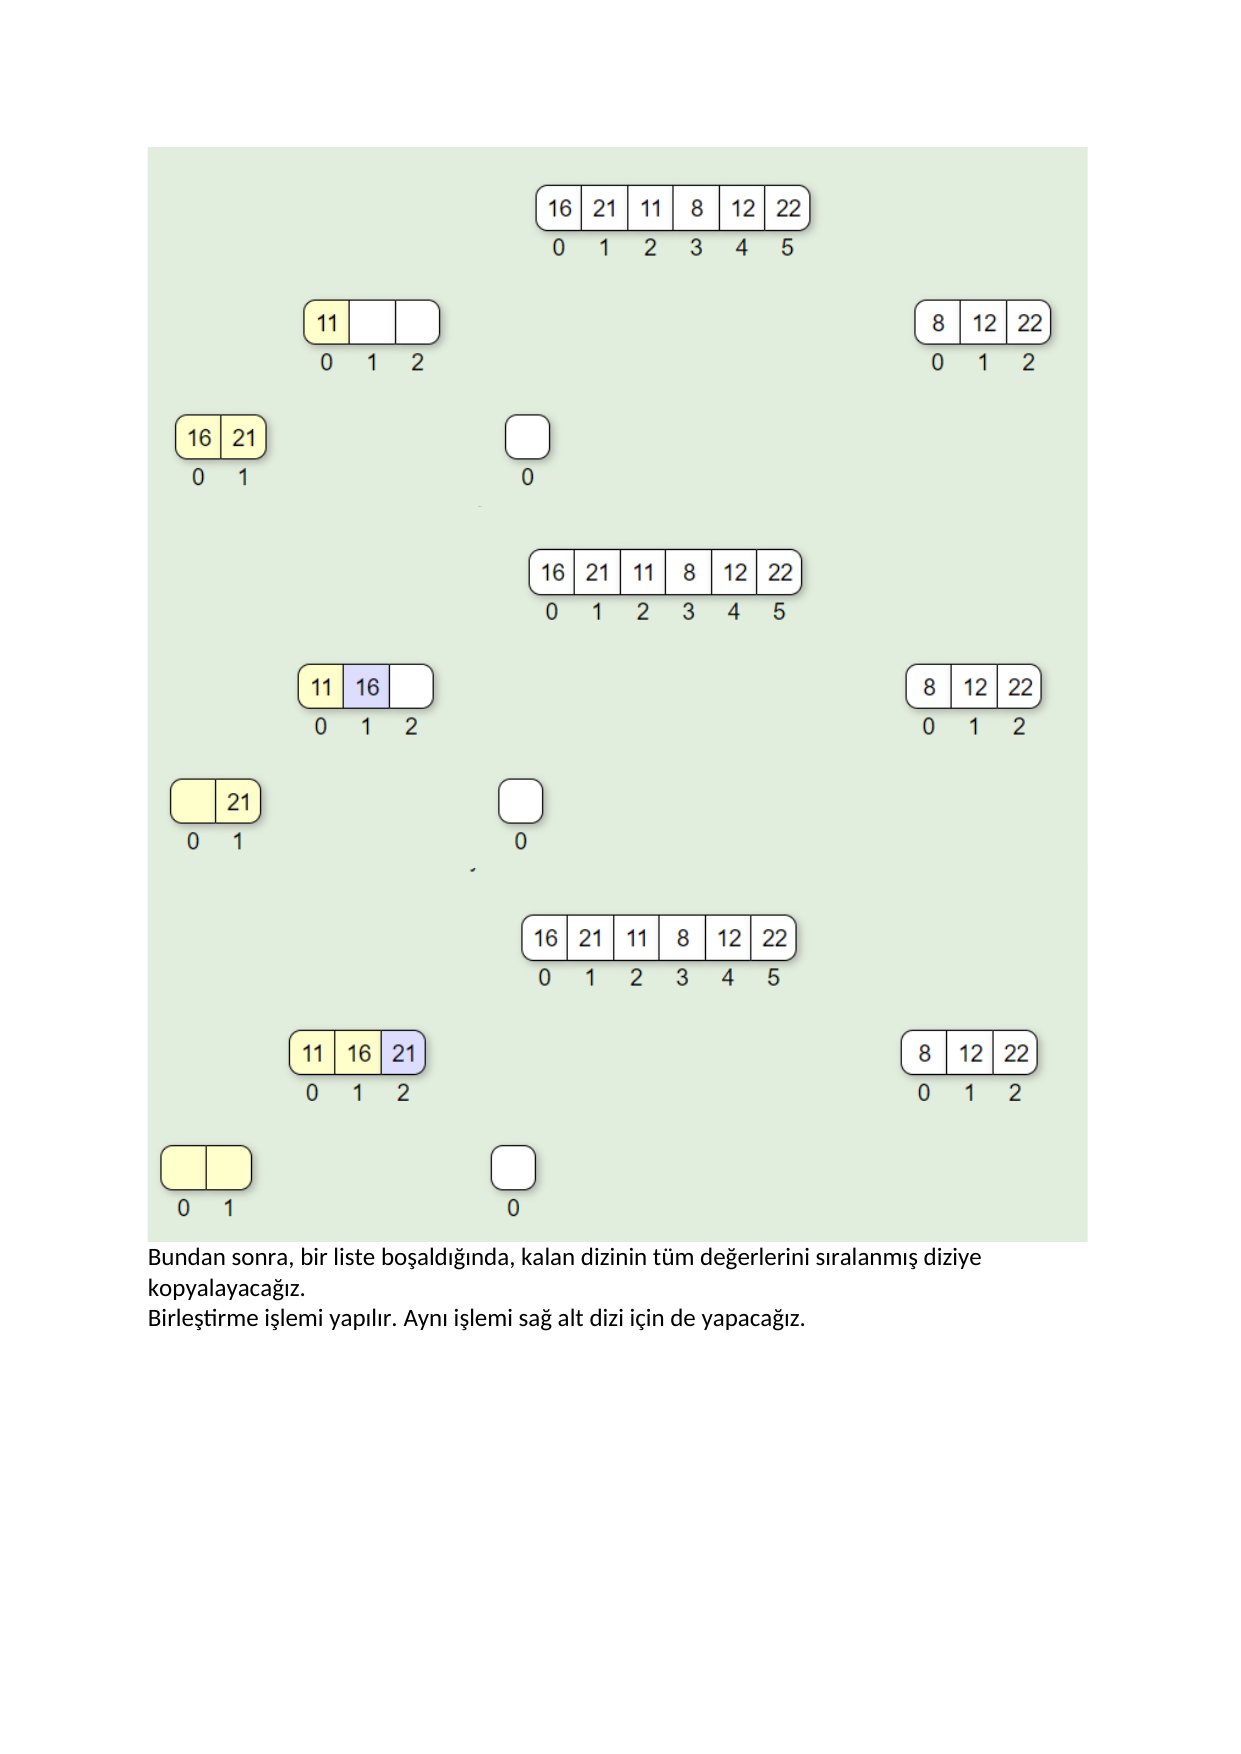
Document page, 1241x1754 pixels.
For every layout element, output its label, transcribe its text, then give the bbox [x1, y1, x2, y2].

text Bundan sonra, bir liste boşaldığında, kalan dizinin tüm değerlerini sıralanmış diziye kopyalayacağız. [148, 1241, 1093, 1302]
picture [147, 147, 1088, 1242]
text Birleştirme işlemi yapılır. Aynı işlemi sağ alt dizi için de yapacağız. [148, 1302, 1093, 1333]
